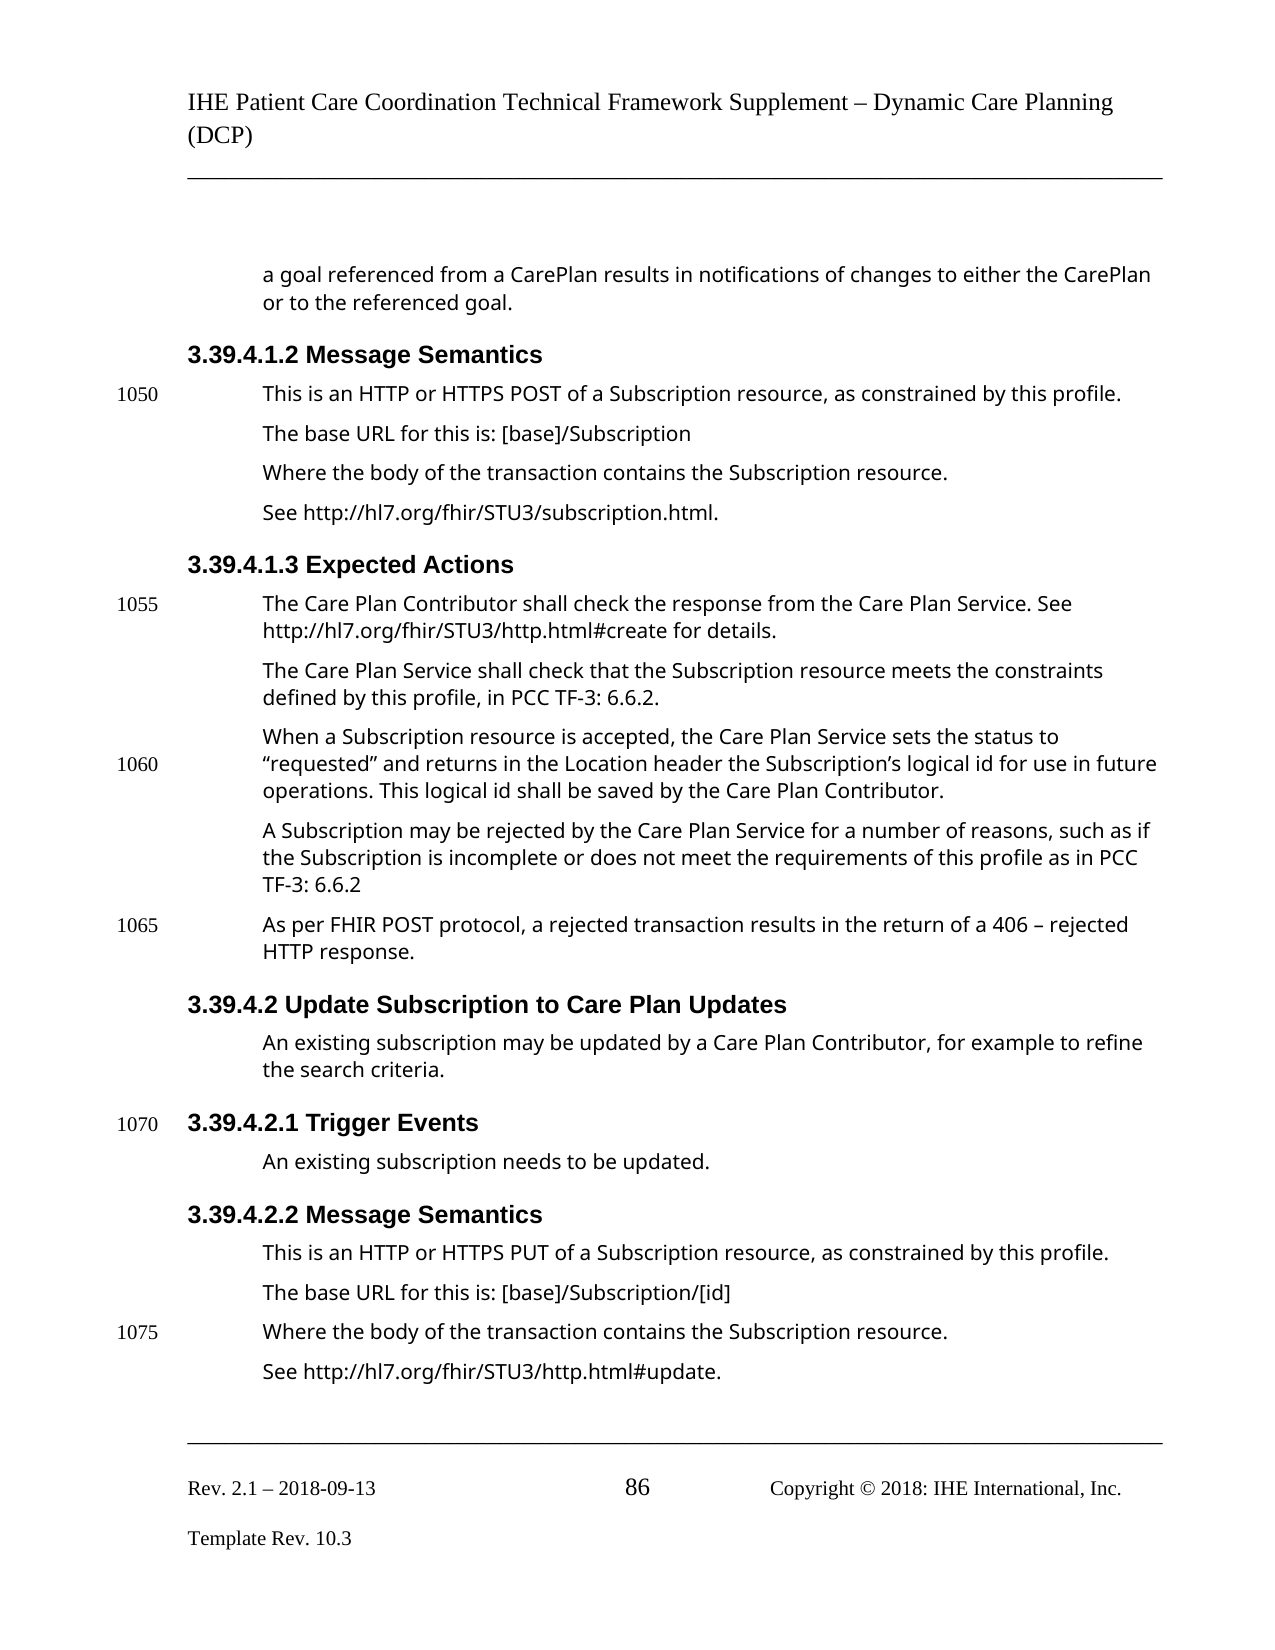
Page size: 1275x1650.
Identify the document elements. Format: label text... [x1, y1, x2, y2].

text A Subscription may be rejected by the Care Plan Service for a number of reasons, such as if the Subscription is incomplete or does not meet the requirements of this profile as in PCC TF-3: 6.6.2 [262, 817, 1162, 898]
subtitle 3.39.4.2.2 Message Semantics [187, 1199, 1162, 1228]
text See http://hl7.org/fhir/STU3/http.html#update. [262, 1358, 1162, 1385]
subtitle 3.39.4.1.3 Expected Actions [187, 551, 1162, 579]
text See http://hl7.org/fhir/STU3/subscription.html. [262, 498, 1162, 526]
text Where the body of the transaction contains the Subscription resource. [262, 459, 1162, 486]
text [262, 261, 1162, 315]
text An existing subscription needs to be updated. [262, 1147, 1162, 1174]
text An existing subscription may be updated by a Care Plan Contributor, for example to refine the search criteria. [262, 1029, 1162, 1083]
subtitle 3.39.4.2.1 Trigger Events [187, 1108, 1162, 1137]
text Where the body of the transaction contains the Subscription resource. [262, 1318, 1162, 1345]
text This is an HTTP or HTTPS POST of a Subscription resource, as constrained by this profile. [262, 380, 1162, 407]
text The Care Plan Service shall check that the Subscription resource meets the constraints defined by this profile, in PCC TF-3: 6.6.2. [262, 656, 1162, 711]
text As per FHIR POST protocol, a rejected transaction results in the return of a 406 – rejected HTTP response. [262, 911, 1162, 965]
subtitle 3.39.4.1.2 Message Semantics [187, 340, 1162, 369]
text The base URL for this is: [base]/Subscription [262, 419, 1162, 446]
text This is an HTTP or HTTPS PUT of a Subscription resource, as constrained by this profile. [262, 1239, 1162, 1266]
text The base URL for this is: [base]/Subscription/[id] [262, 1278, 1162, 1306]
subtitle 3.39.4.2 Update Subscription to Care Plan Updates [187, 990, 1162, 1018]
text When a Subscription resource is accepted, the Care Plan Service sets the status to “requested” and returns in the Location header the Subscription’s logical id for use in future operations. This logical id shall be saved by the Care Plan Contributor. [262, 723, 1162, 804]
text The Care Plan Contributor shall check the response from the Care Plan Service. See http://hl7.org/fhir/STU3/http.html#create for details. [262, 590, 1162, 644]
